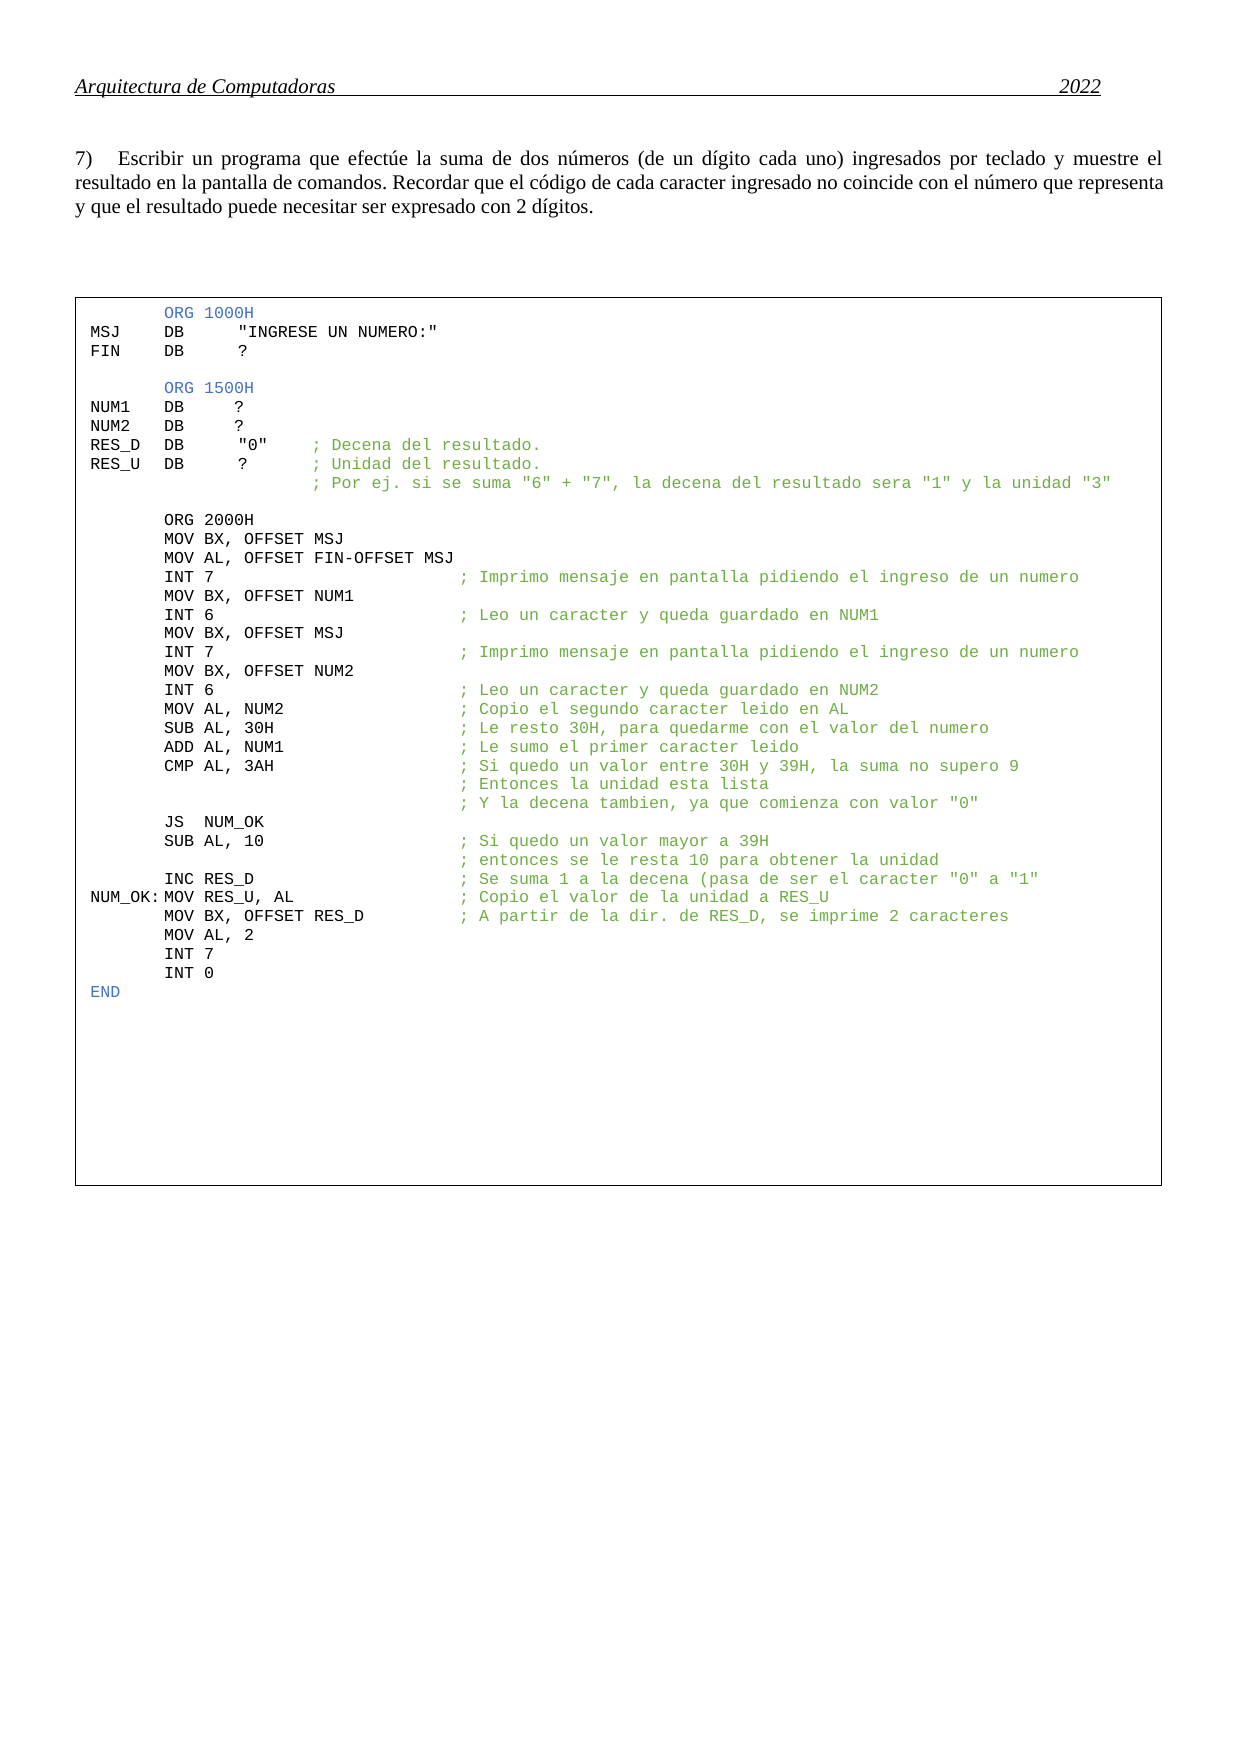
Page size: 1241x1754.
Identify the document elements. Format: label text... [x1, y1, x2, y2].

text 7) Escribir un programa que efectúe la suma de dos números (de un dígito cada uno) ingresados por teclado y muestre el resultado en la pantalla de comandos. Recordar que el código de cada caracter ingresado no coincide con el número que representa y que el resultado puede necesitar ser expresado con 2 dígitos. [75, 146, 1165, 218]
